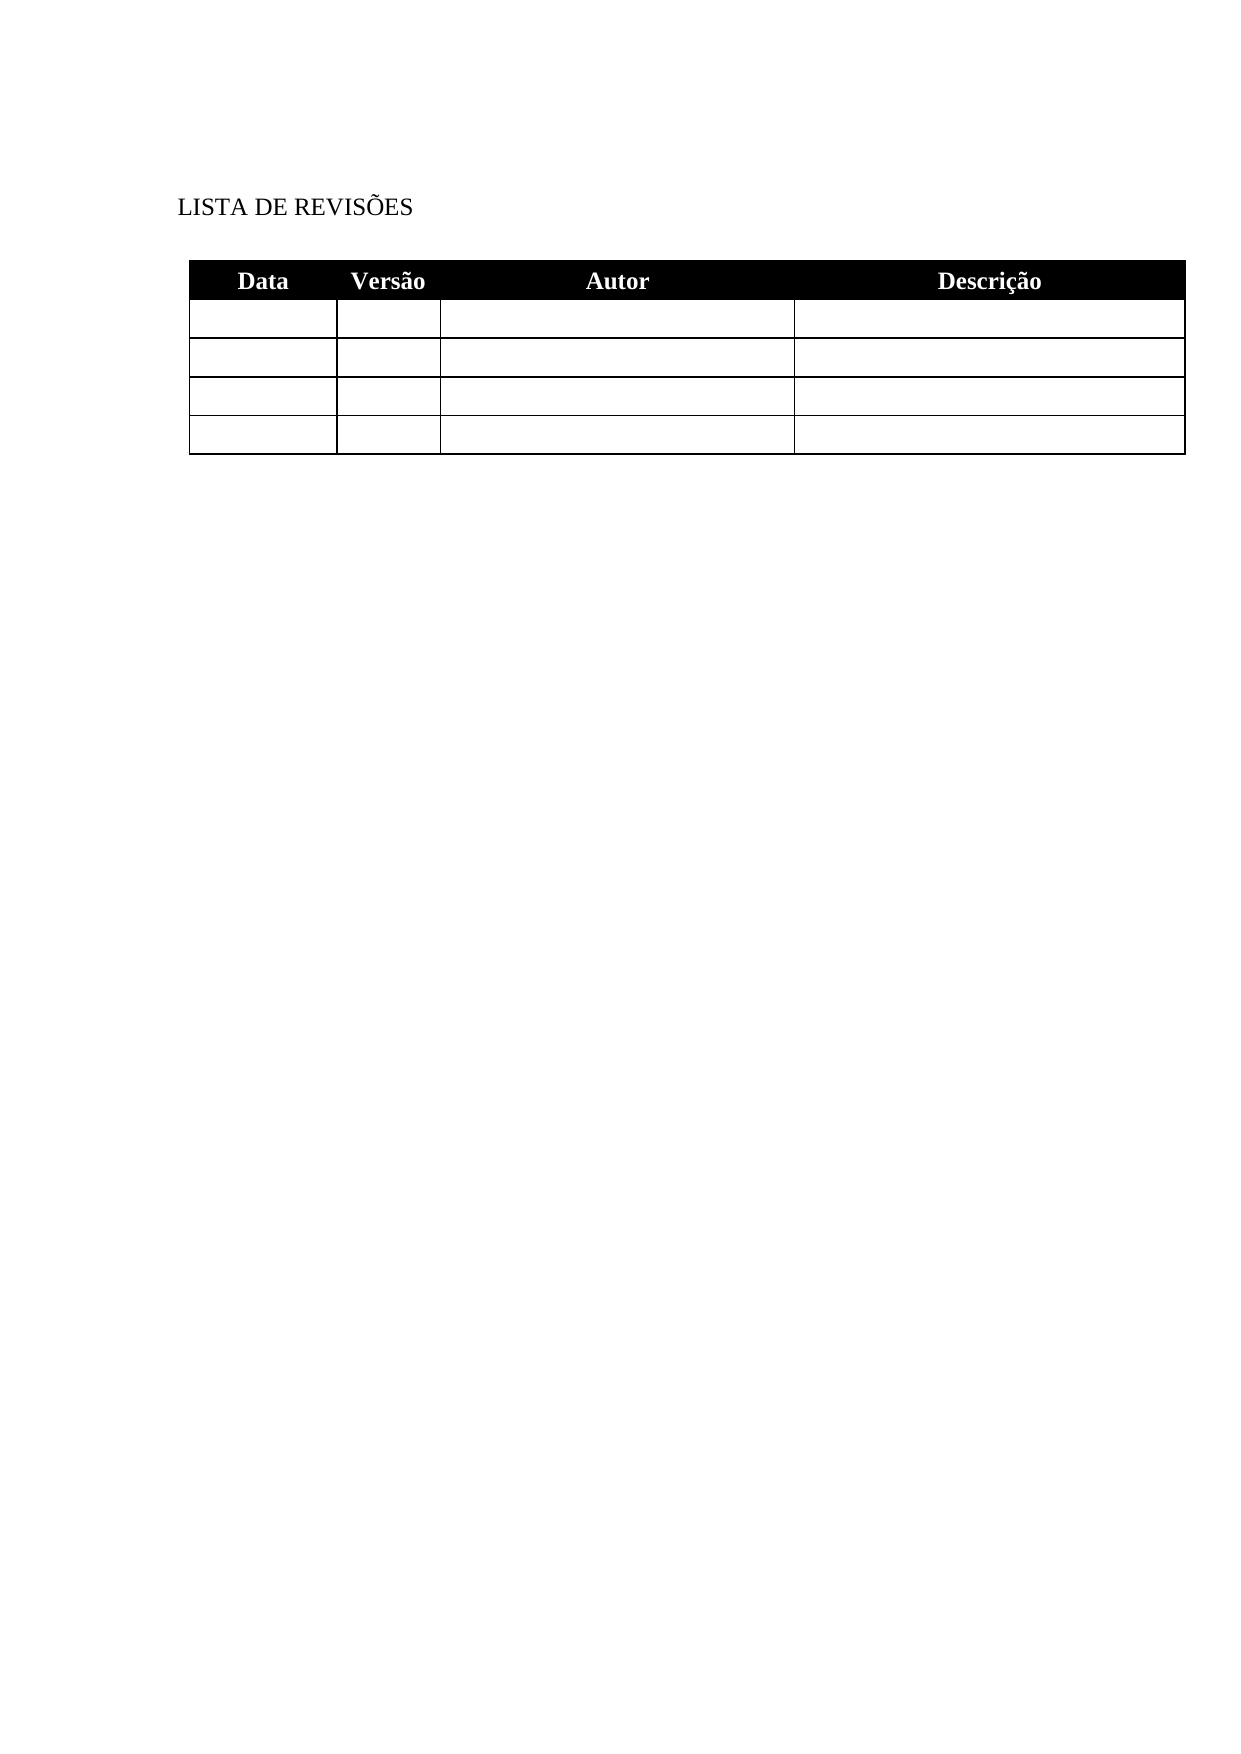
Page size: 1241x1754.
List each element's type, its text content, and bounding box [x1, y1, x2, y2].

table_header Descrição [795, 262, 1184, 299]
table_cell [795, 416, 1184, 453]
table_cell [795, 378, 1184, 414]
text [177, 192, 1122, 221]
table_cell [190, 416, 336, 453]
table_cell [190, 300, 336, 337]
table_header Versão [338, 262, 440, 299]
table_cell [190, 378, 336, 414]
table_cell [190, 339, 336, 376]
table_cell [795, 300, 1184, 337]
table_cell [338, 300, 440, 337]
table_cell [441, 378, 794, 414]
table_cell [338, 416, 440, 453]
table_header Autor [441, 262, 794, 299]
table_cell [338, 378, 440, 414]
table_cell [441, 339, 794, 376]
table_header Data [190, 262, 336, 299]
table_cell [338, 339, 440, 376]
table_cell [441, 416, 794, 453]
table_cell [795, 339, 1184, 376]
table_cell [441, 300, 794, 337]
